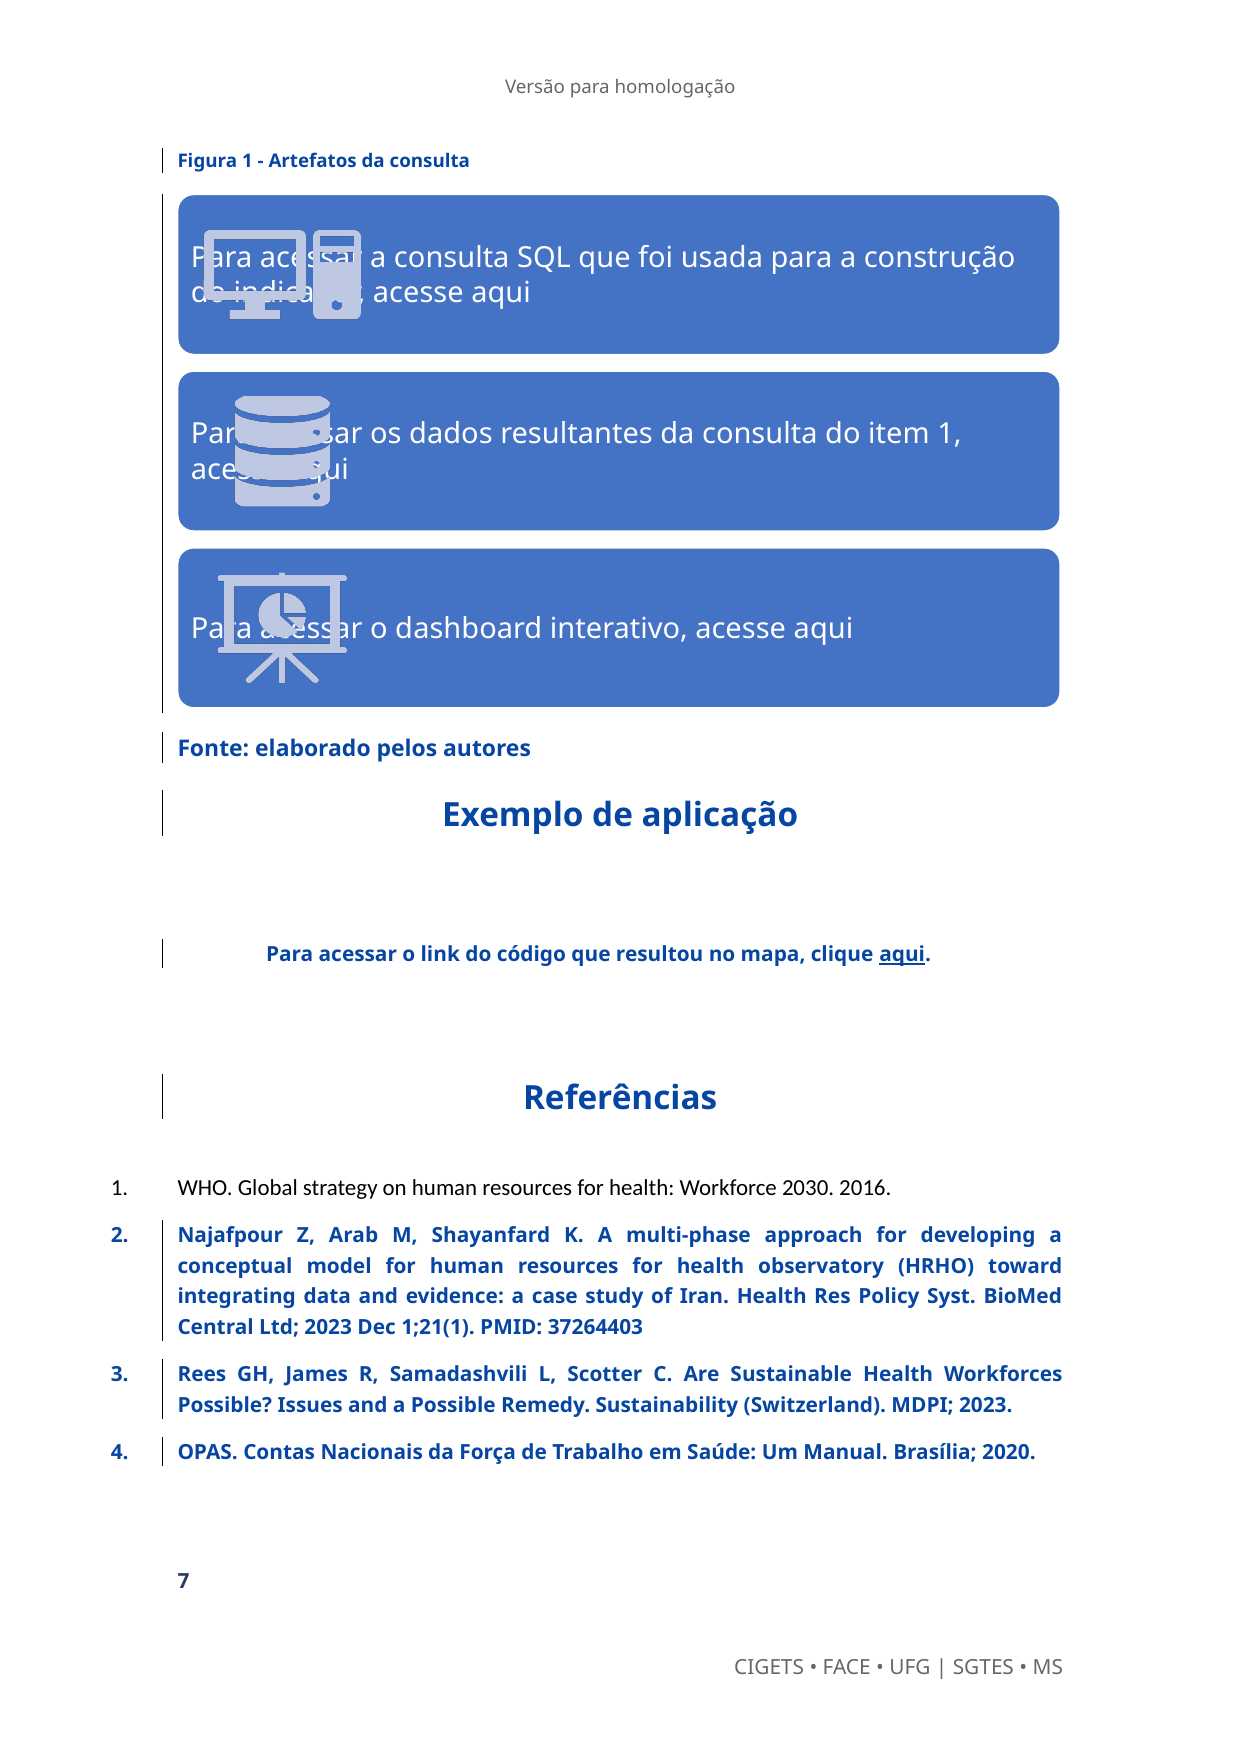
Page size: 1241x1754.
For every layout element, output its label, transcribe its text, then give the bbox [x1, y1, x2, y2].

text Figura 1 - Artefatos da consulta [177, 148, 1063, 173]
picture [200, 219, 364, 330]
picture [200, 396, 364, 507]
text Para acessar o link do código que resultou no mapa, clique aqui. [177, 939, 1063, 967]
subtitle Exemplo de aplicação [177, 790, 1063, 836]
subtitle Referências [177, 1074, 1063, 1119]
picture [200, 572, 364, 683]
text Fonte: elaborado pelos autores [177, 732, 1063, 763]
